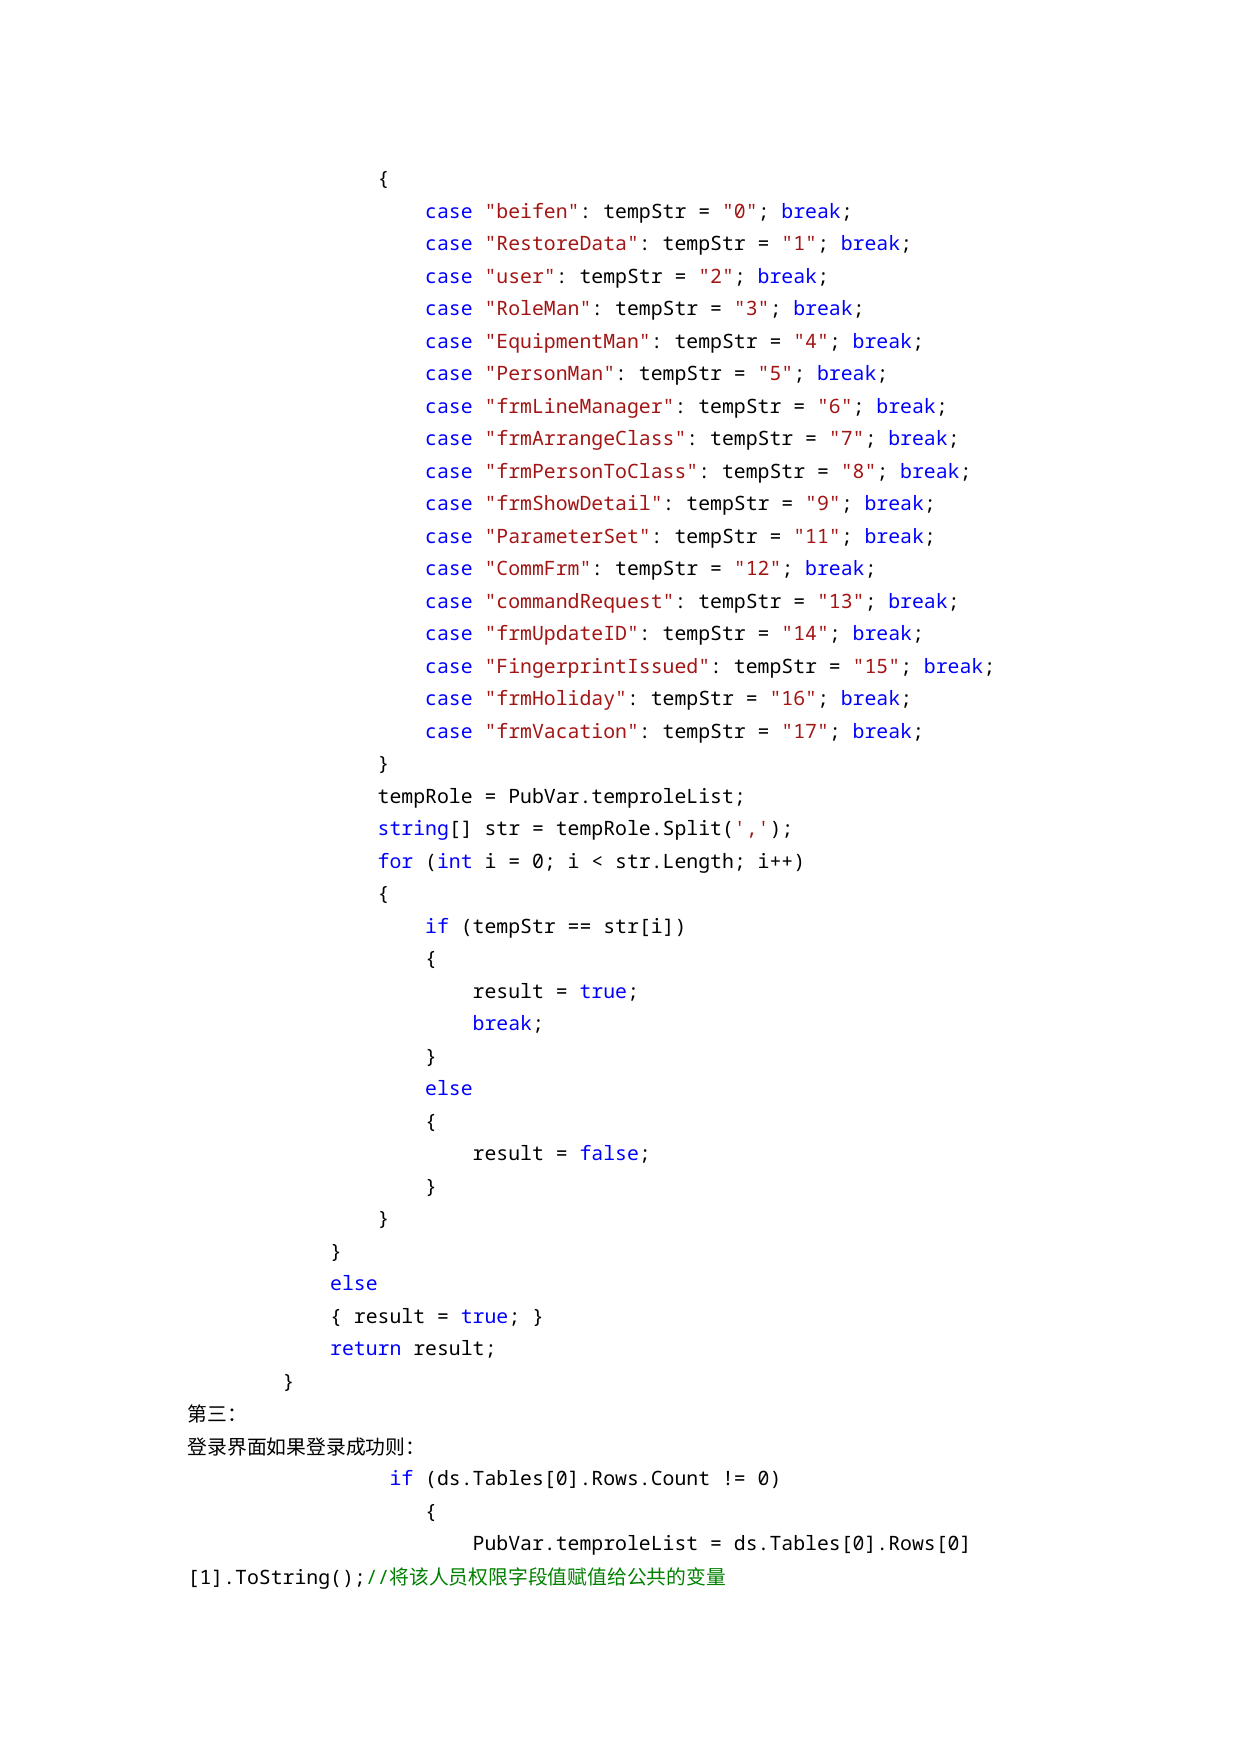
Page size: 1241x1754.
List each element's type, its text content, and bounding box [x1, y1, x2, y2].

text 第三： [187, 1397, 1053, 1429]
text } [187, 1234, 1053, 1267]
text case "CommFrm": tempStr = "12"; break; [187, 552, 1053, 584]
text case "frmPersonToClass": tempStr = "8"; break; [187, 454, 1053, 487]
text case "commandRequest": tempStr = "13"; break; [187, 584, 1053, 617]
text break; [187, 1007, 1053, 1039]
text for (int i = 0; i < str.Length; i++) [187, 844, 1053, 877]
text result = true; [187, 974, 1053, 1007]
text PubVar.temproleList = ds.Tables[0].Rows[0][1].ToString();//将该人员权限字段值赋值给公共的变量 [187, 1527, 1053, 1592]
text case "frmHoliday": tempStr = "16"; break; [187, 682, 1053, 714]
text { [187, 1104, 1053, 1137]
text case "ParameterSet": tempStr = "11"; break; [187, 519, 1053, 552]
text } [187, 1039, 1053, 1072]
text string[] str = tempRole.Split(','); [187, 812, 1053, 844]
text result = false; [187, 1137, 1053, 1169]
text } [187, 1364, 1053, 1397]
text case "PersonMan": tempStr = "5"; break; [187, 357, 1053, 389]
text if (ds.Tables[0].Rows.Count != 0) [187, 1462, 1053, 1494]
text } [187, 747, 1053, 779]
text case "frmArrangeClass": tempStr = "7"; break; [187, 422, 1053, 454]
text { [187, 877, 1053, 909]
text } [187, 1169, 1053, 1202]
text case "RoleMan": tempStr = "3"; break; [187, 292, 1053, 324]
text case "FingerprintIssued": tempStr = "15"; break; [187, 649, 1053, 682]
text { result = true; } [187, 1299, 1053, 1332]
text else [187, 1267, 1053, 1299]
text 登录界面如果登录成功则： [187, 1429, 1053, 1462]
text return result; [187, 1332, 1053, 1364]
text { [187, 942, 1053, 974]
text } [187, 1202, 1053, 1234]
text case "frmShowDetail": tempStr = "9"; break; [187, 487, 1053, 519]
text if (tempStr == str[i]) [187, 909, 1053, 942]
text case "beifen": tempStr = "0"; break; [187, 194, 1053, 227]
text case "RestoreData": tempStr = "1"; break; [187, 227, 1053, 259]
text { [187, 1494, 1053, 1527]
text case "frmUpdateID": tempStr = "14"; break; [187, 617, 1053, 649]
text case "frmVacation": tempStr = "17"; break; [187, 714, 1053, 747]
text case "frmLineManager": tempStr = "6"; break; [187, 389, 1053, 422]
text else [187, 1072, 1053, 1104]
text tempRole = PubVar.temproleList; [187, 779, 1053, 812]
text case "user": tempStr = "2"; break; [187, 259, 1053, 292]
text case "EquipmentMan": tempStr = "4"; break; [187, 324, 1053, 357]
text { [187, 162, 1053, 194]
